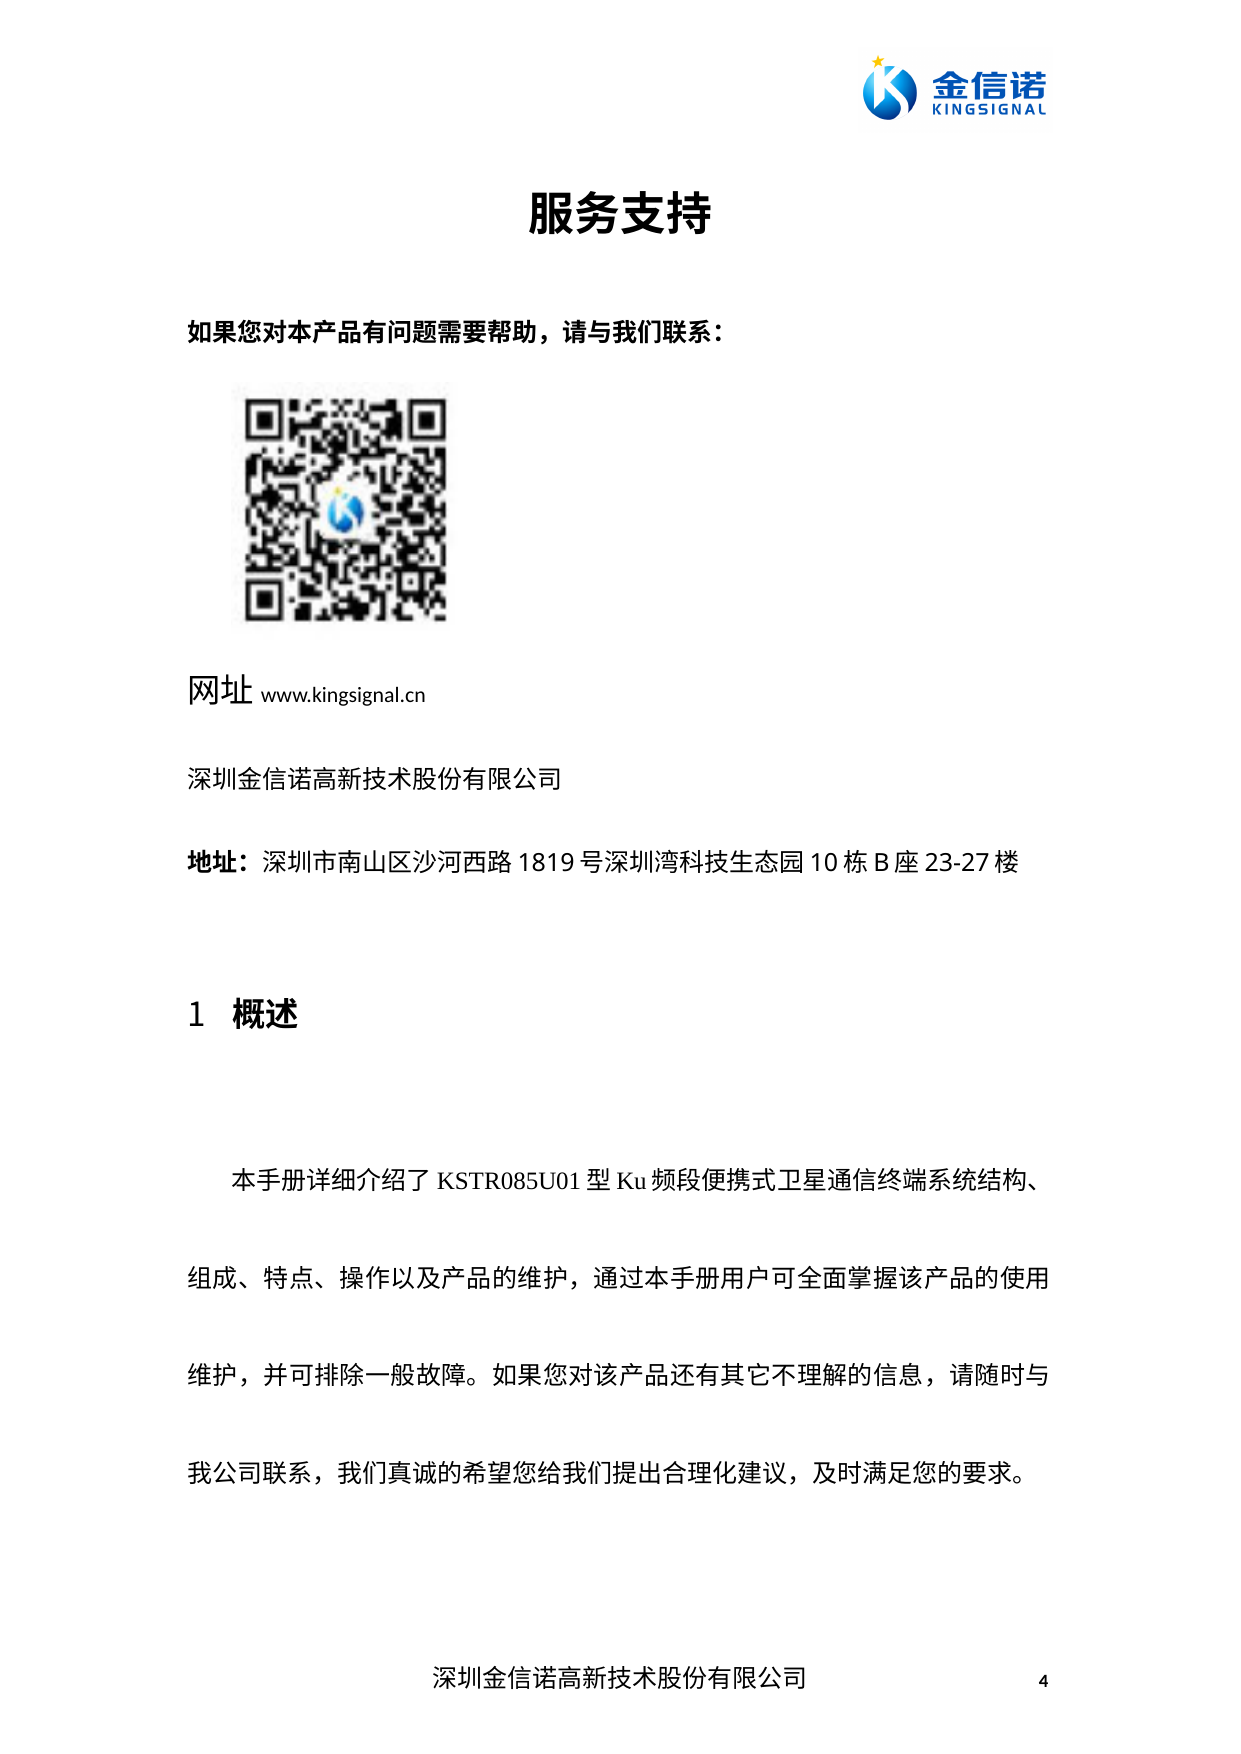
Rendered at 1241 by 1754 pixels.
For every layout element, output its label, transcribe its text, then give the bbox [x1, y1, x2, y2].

text 深圳金信诺高新技术股份有限公司 [187, 745, 1053, 810]
subtitle 概述 [187, 979, 1053, 1044]
picture [231, 382, 463, 640]
picture [858, 47, 1054, 133]
title 服务支持 [187, 162, 1053, 259]
text 地址：深圳市南山区沙河西路1819号深圳湾科技生态园10栋B座23-27楼 [187, 828, 1053, 893]
text 本手册详细介绍了KSTR085U01型Ku频段便携式卫星通信终端系统结构、组成、特点、操作以及产品的维护，通过本手册用户可全面掌握该产品的使用、维护，并可排除一般故障。如果您对该产品还有其它不理解的信息，请随时与我公司联系，我们真诚的希望您给我们提出合理化建议，及时满足您的要求。 [187, 1146, 1053, 1504]
text 如果您对本产品有问题需要帮助，请与我们联系： [187, 298, 1053, 363]
text 网址www.kingsignal.cn [187, 656, 1053, 721]
